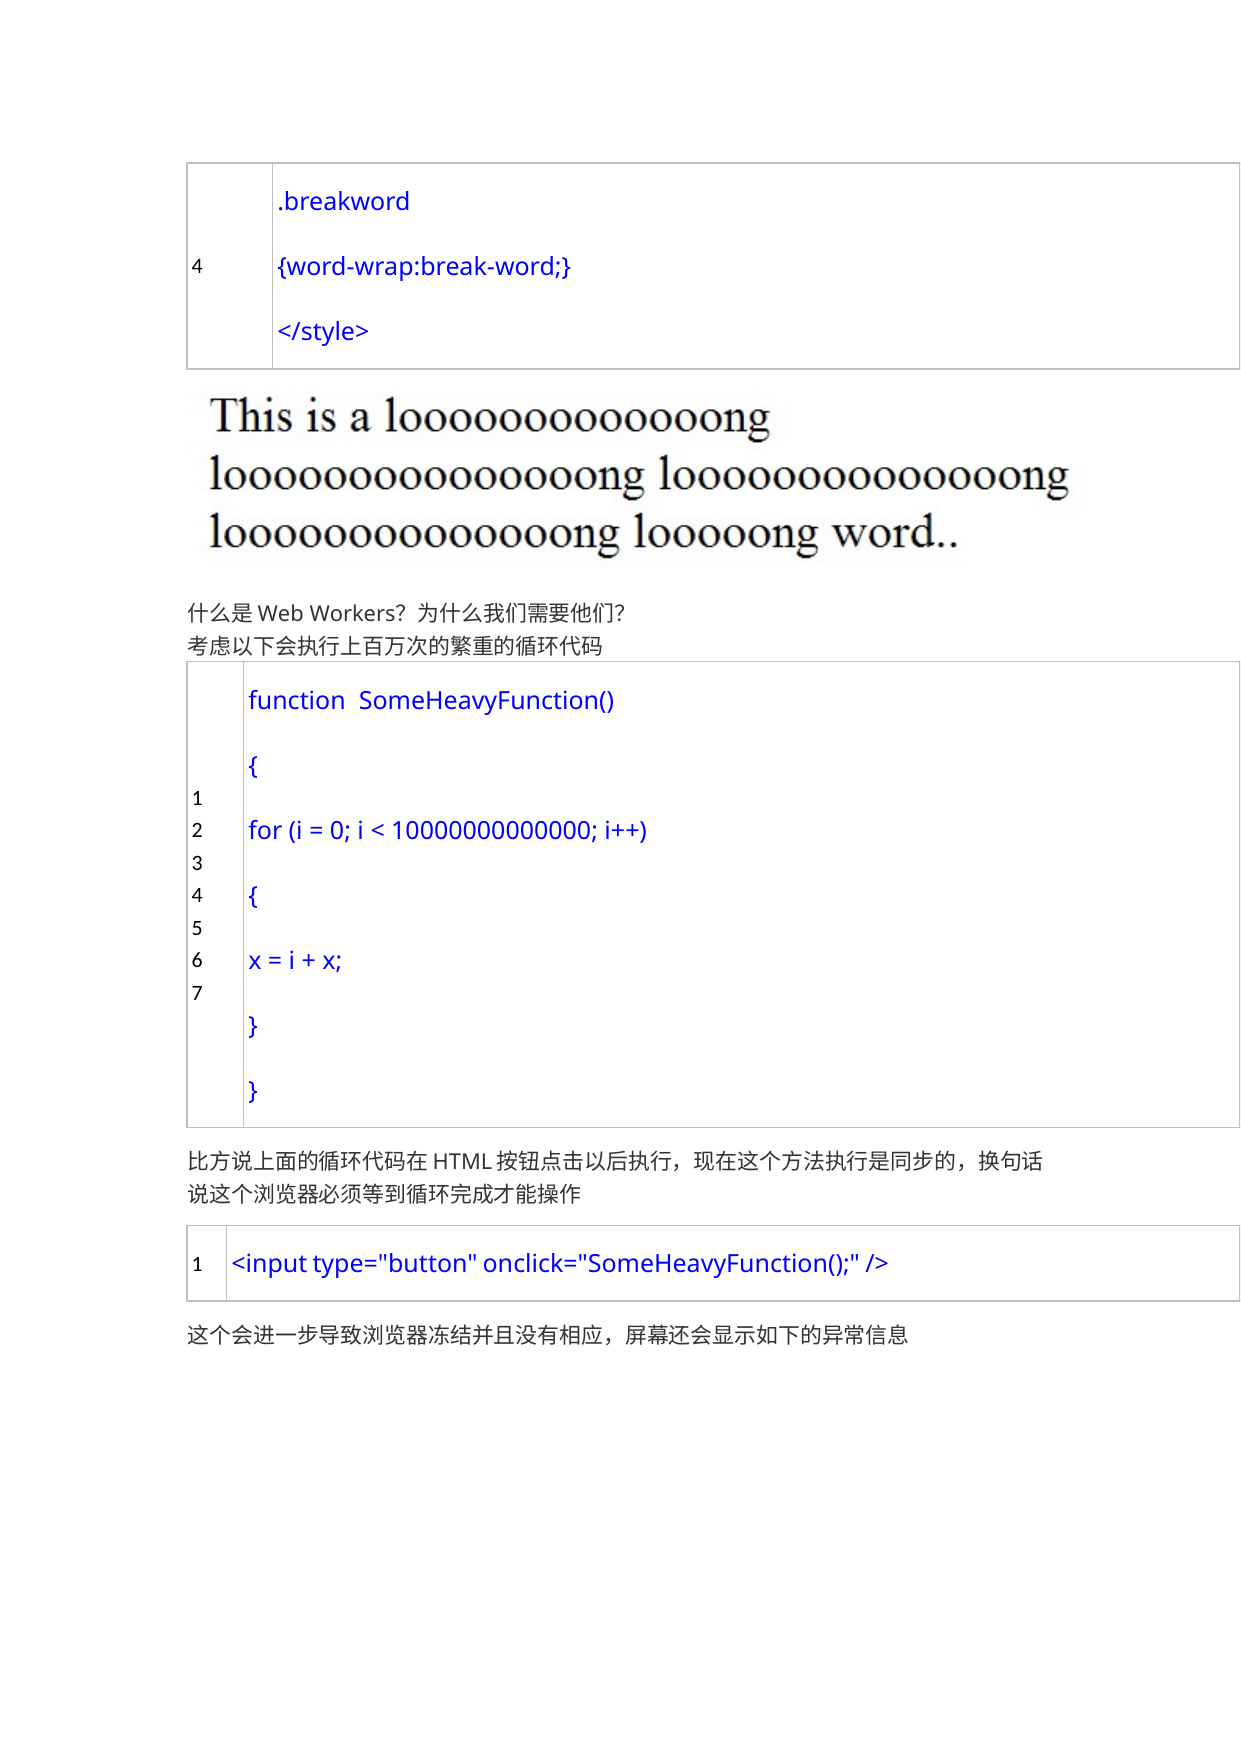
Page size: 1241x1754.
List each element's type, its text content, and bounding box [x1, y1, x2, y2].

table_header 1 [188, 1226, 226, 1300]
text 比方说上面的循环代码在HTML按钮点击以后执行，现在这个方法执行是同步的，换句话说这个浏览器必须等到循环完成才能操作 [187, 1144, 1053, 1209]
table_header 1 2 3 4 5 6 7 [188, 662, 243, 1127]
table_header 1 2 3 4 [188, 164, 272, 368]
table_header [273, 164, 1239, 368]
table_header <input type="button" onclick="SomeHeavyFunction();" /> [227, 1226, 1239, 1300]
text 这个会进一步导致浏览器冻结并且没有相应，屏幕还会显示如下的异常信息 [187, 1318, 1053, 1350]
picture [187, 391, 1093, 574]
table_header function SomeHeavyFunction() { for (i = 0; i < 10000000000000; i++) { x = i + x; } } [244, 662, 1239, 1127]
text 什么是Web Workers？为什么我们需要他们？ 考虑以下会执行上百万次的繁重的循环代码 [187, 596, 1053, 661]
